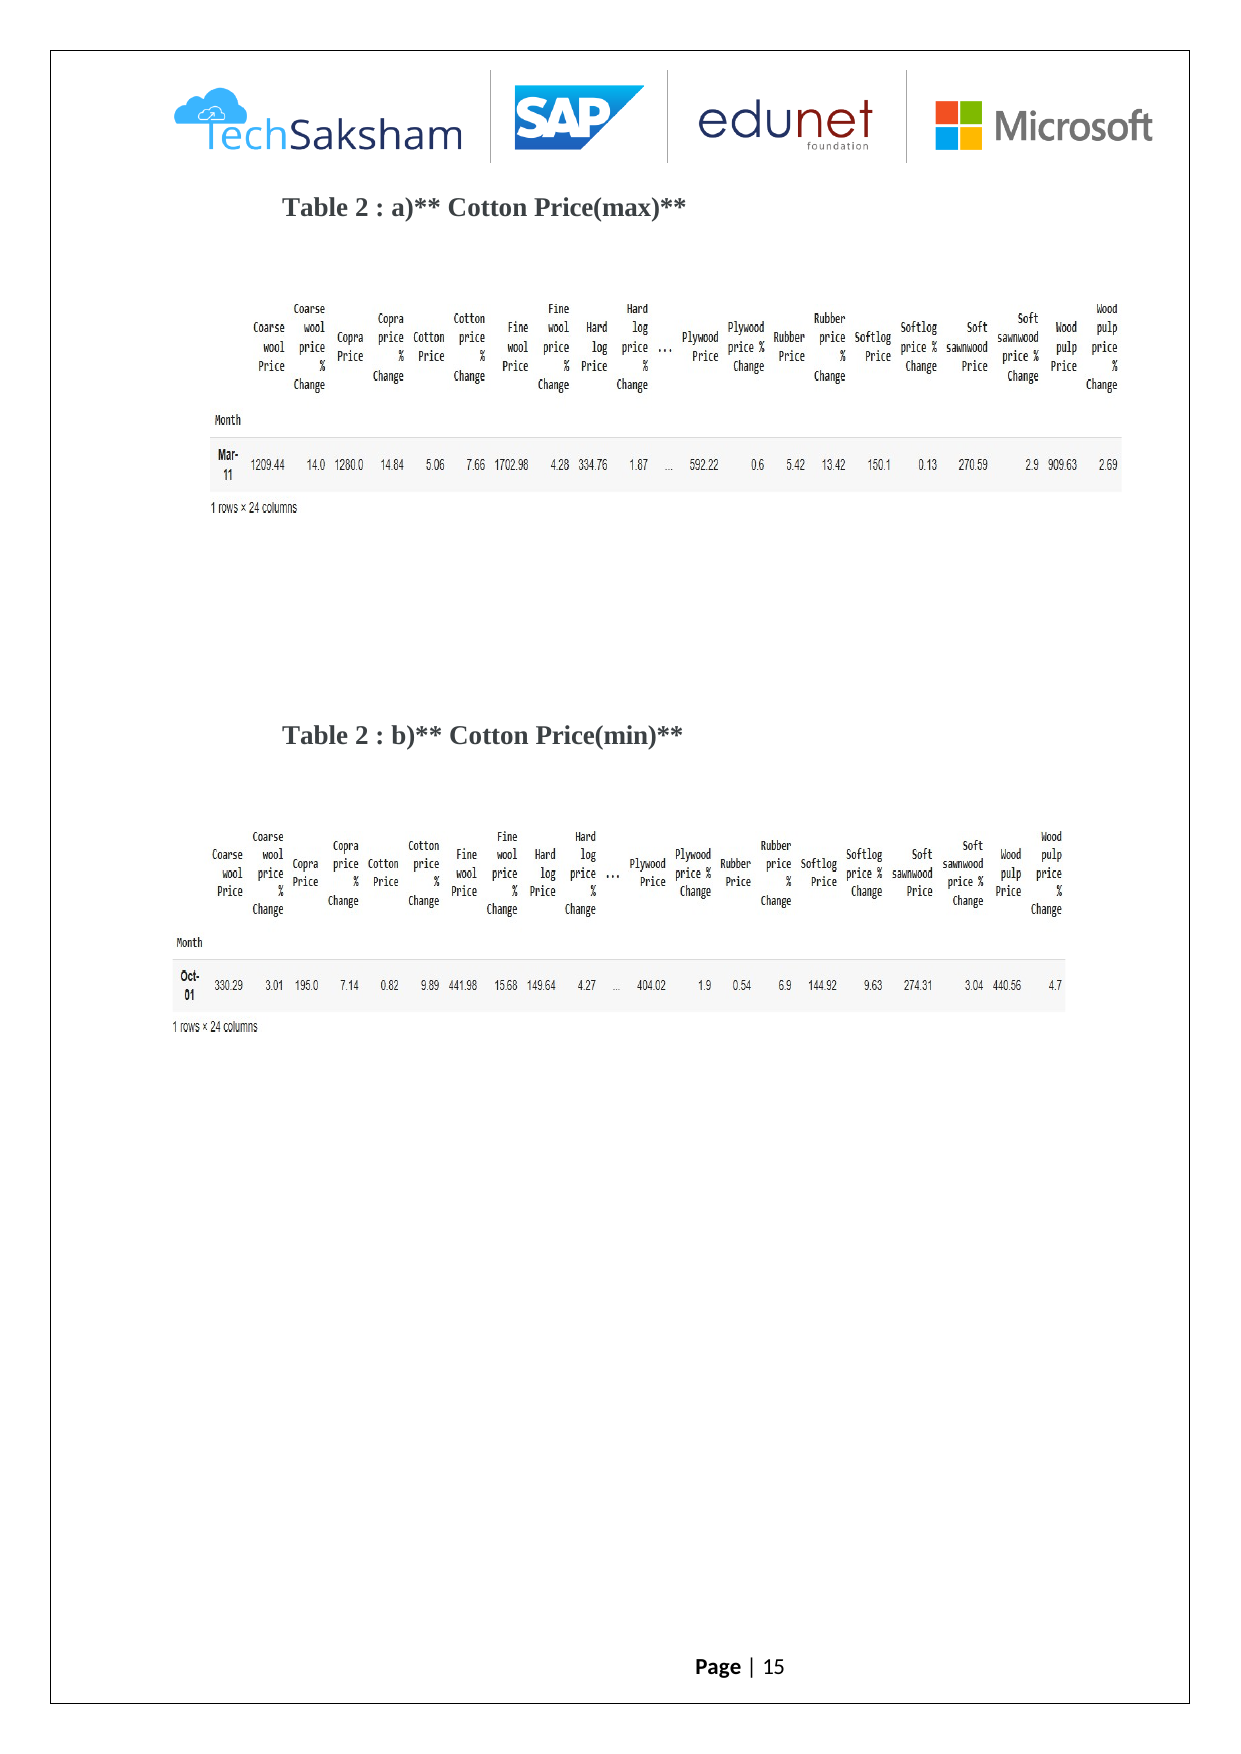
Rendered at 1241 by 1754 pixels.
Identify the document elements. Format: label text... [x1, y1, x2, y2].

subtitle Table 2 : a)** Cotton Price(max)** [282, 191, 1167, 222]
picture [173, 87, 462, 150]
picture [935, 100, 1153, 150]
picture [172, 831, 1066, 1032]
picture [698, 99, 873, 150]
picture [514, 85, 645, 150]
text Table 2 : b)** Cotton Price(min)** [282, 719, 1167, 750]
picture [210, 304, 1122, 513]
